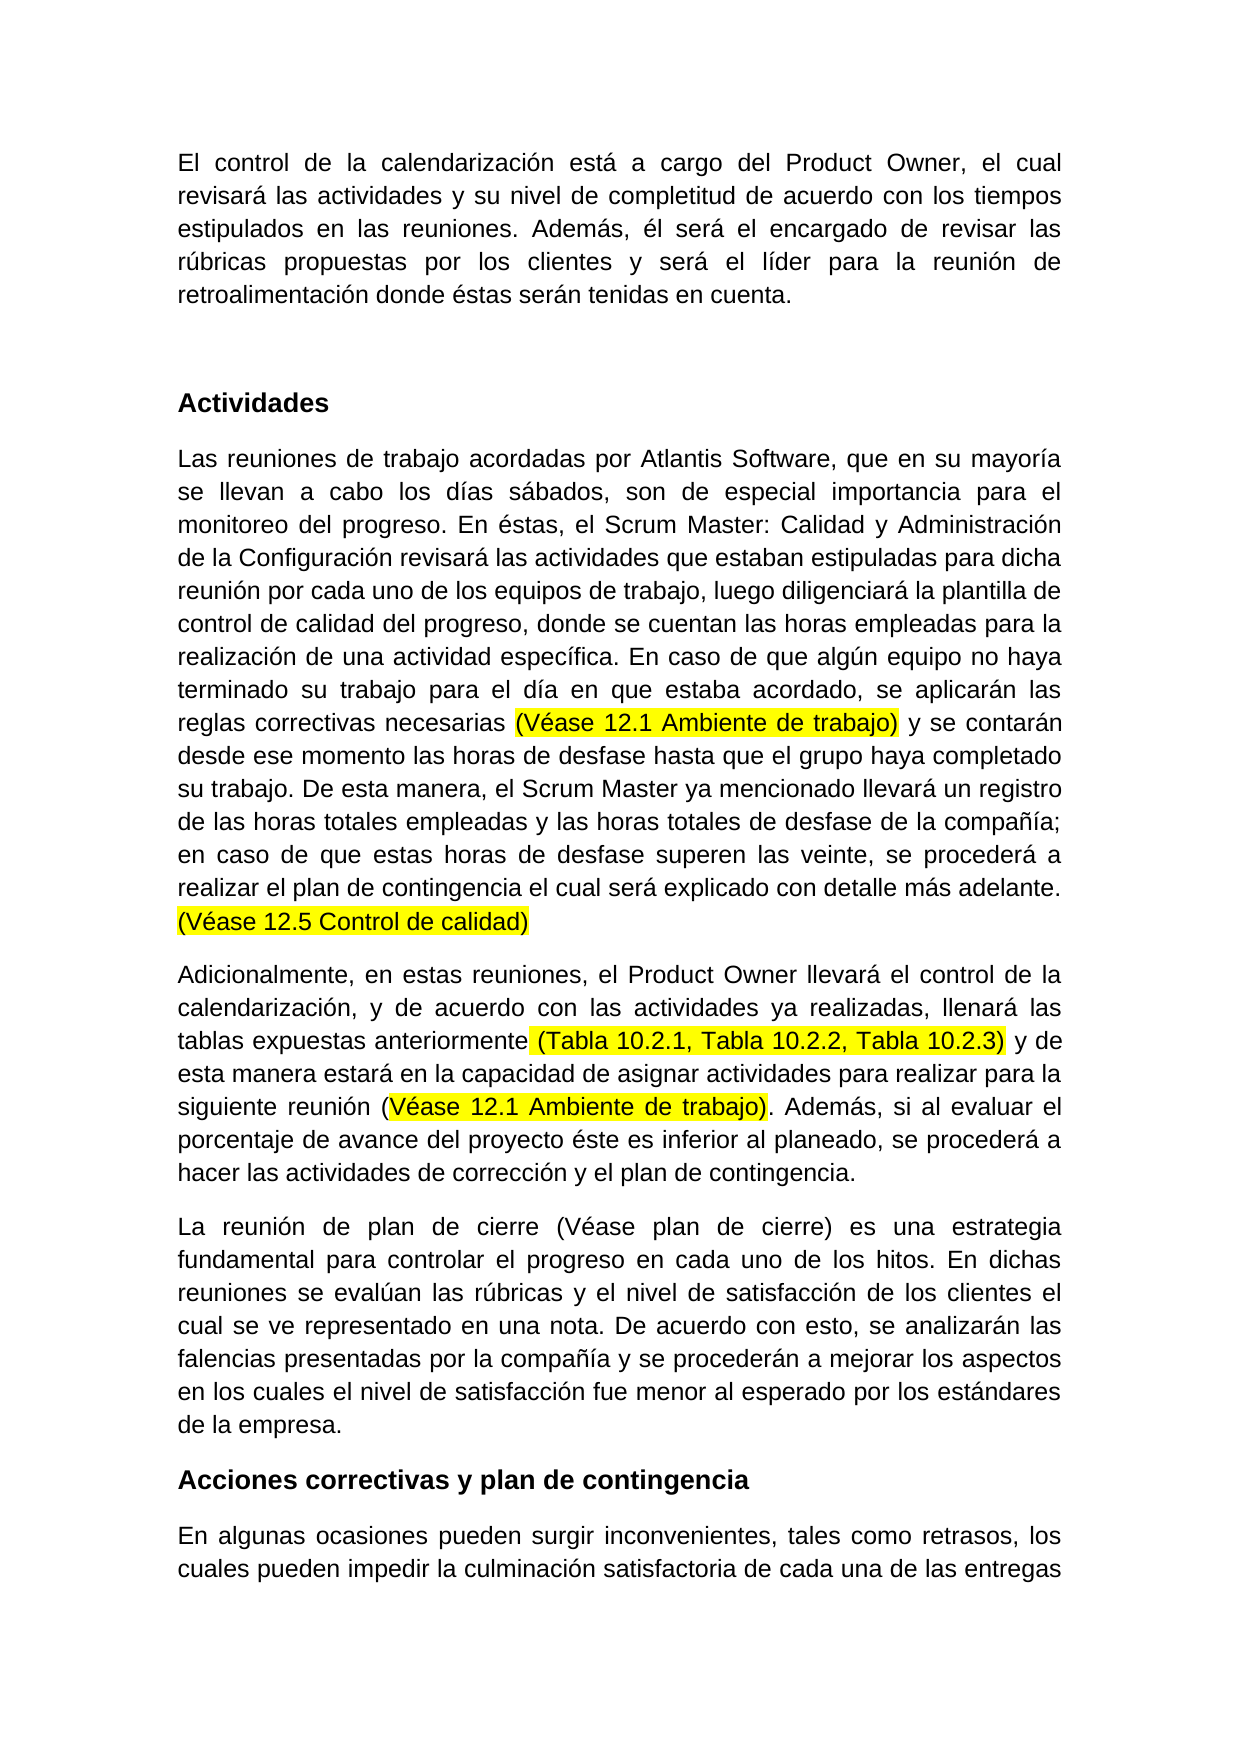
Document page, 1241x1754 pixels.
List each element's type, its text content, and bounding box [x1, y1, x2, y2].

text Adicionalmente, en estas reuniones, el Product Owner llevará el control de la calendarización, y de acuerdo con las actividades ya realizadas, llenará las tablas expuestas anteriormente (Tabla 10.2.1, Tabla 10.2.2, Tabla 10.2.3) y de esta manera estará en la capacidad de asignar actividades para realizar para la siguiente reunión (Véase 12.1 Ambiente de trabajo). Además, si al evaluar el porcentaje de avance del proyecto éste es inferior al planeado, se procederá a hacer las actividades de corrección y el plan de contingencia. [177, 960, 1063, 1187]
text Acciones correctivas y plan de contingencia [177, 1464, 1063, 1496]
text El control de la calendarización está a cargo del Product Owner, el cual revisará las actividades y su nivel de completitud de acuerdo con los tiempos estipulados en las reuniones. Además, él será el encargado de revisar las rúbricas propuestas por los clientes y será el líder para la reunión de retroalimentación donde éstas serán tenidas en cuenta. [177, 148, 1063, 308]
text La reunión de plan de cierre (Véase plan de cierre) es una estrategia fundamental para controlar el progreso en cada uno de los hitos. En dichas reuniones se evalúan las rúbricas y el nivel de satisfacción de los clientes el cual se ve representado en una nota. De acuerdo con esto, se analizarán las falencias presentadas por la compañía y se procederán a mejorar los aspectos en los cuales el nivel de satisfacción fue menor al esperado por los estándares de la empresa. [177, 1212, 1063, 1439]
text Actividades [177, 387, 1063, 419]
text Las reuniones de trabajo acordadas por Atlantis Software, que en su mayoría se llevan a cabo los días sábados, son de especial importancia para el monitoreo del progreso. En éstas, el Scrum Master: Calidad y Administración de la Configuración revisará las actividades que estaban estipuladas para dicha reunión por cada uno de los equipos de trabajo, luego diligenciará la plantilla de control de calidad del progreso, donde se cuentan las horas empleadas para la realización de una actividad específica. En caso de que algún equipo no haya terminado su trabajo para el día en que estaba acordado, se aplicarán las reglas correctivas necesarias (Véase 12.1 Ambiente de trabajo) y se contarán desde ese momento las horas de desfase hasta que el grupo haya completado su trabajo. De esta manera, el Scrum Master ya mencionado llevará un registro de las horas totales empleadas y las horas totales de desfase de la compañía; en caso de que estas horas de desfase superen las veinte, se procederá a realizar el plan de contingencia el cual será explicado con detalle más adelante. (Véase 12.5 Control de calidad) [177, 444, 1063, 935]
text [177, 1521, 1063, 1583]
